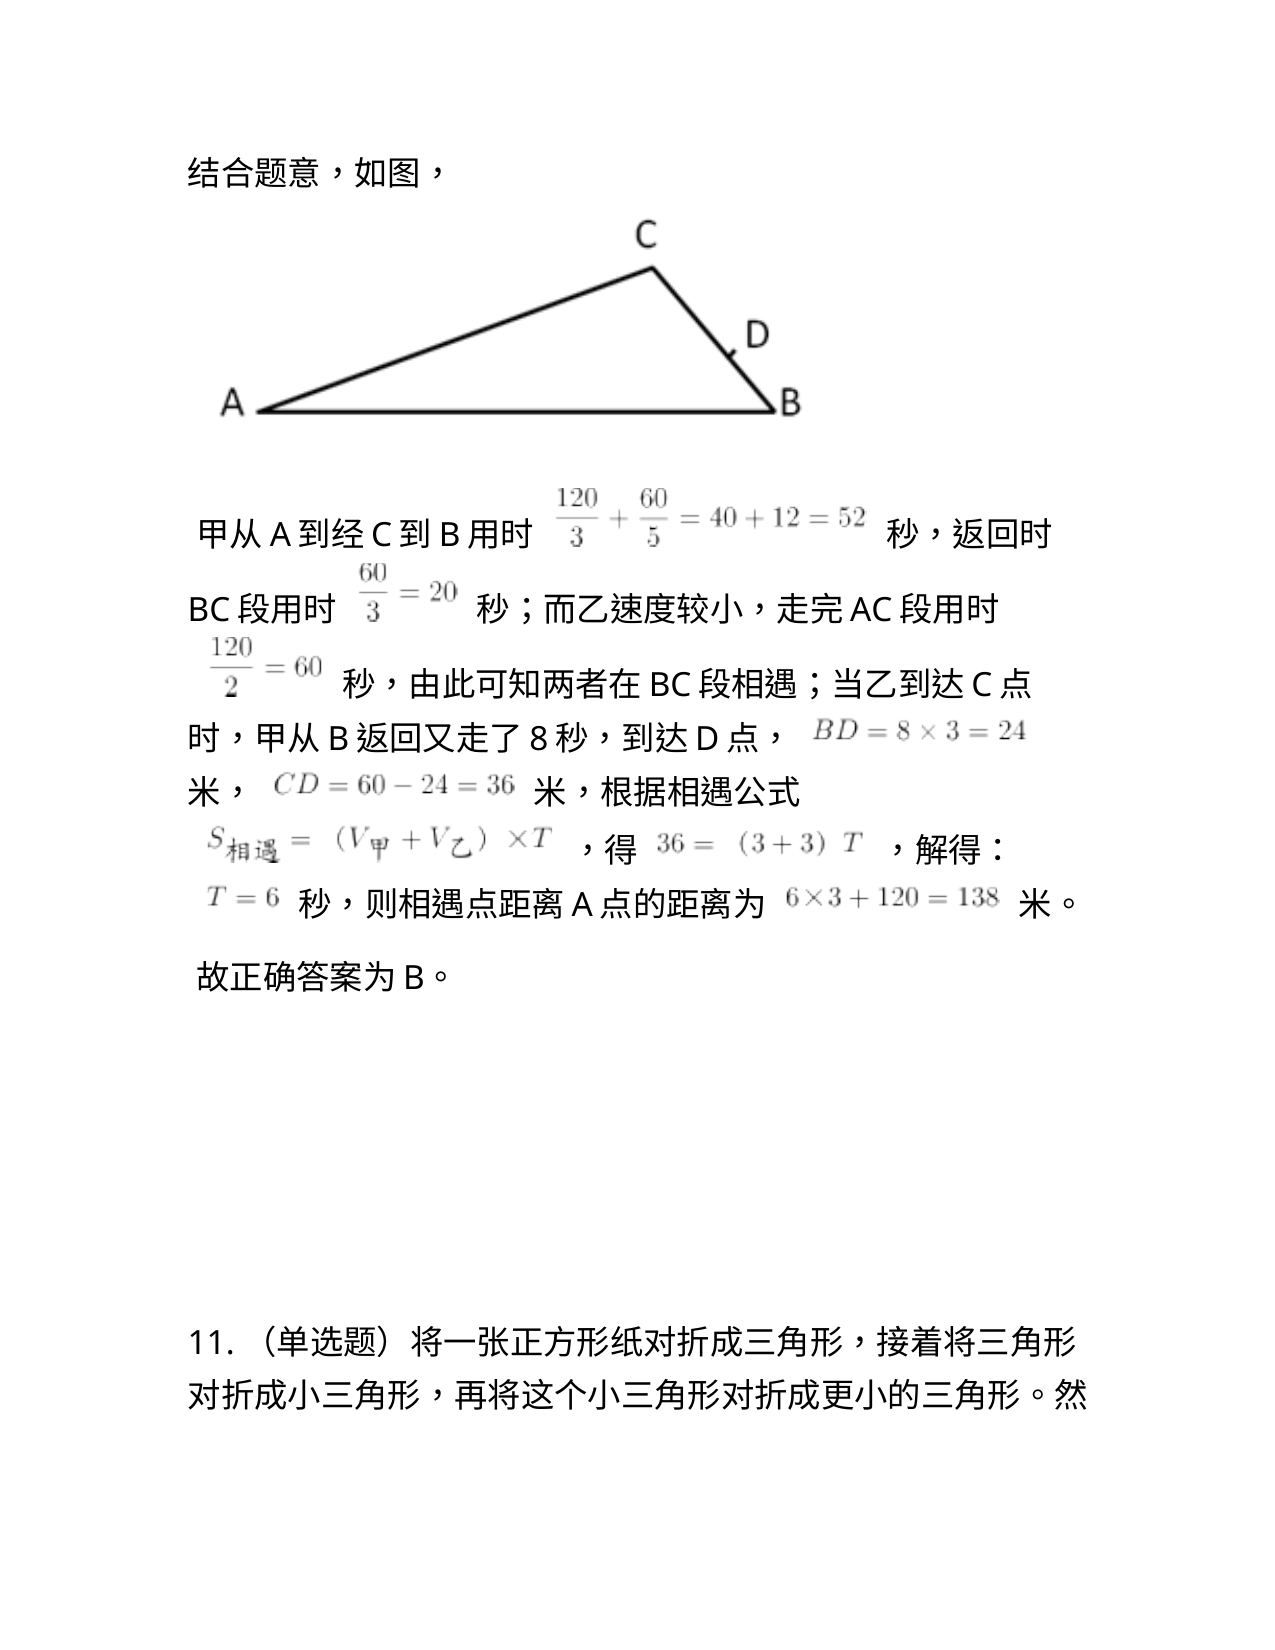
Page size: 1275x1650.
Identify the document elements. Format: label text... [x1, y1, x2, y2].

picture [273, 766, 515, 805]
picture [206, 879, 280, 917]
picture [206, 202, 844, 461]
picture [206, 821, 553, 863]
picture [552, 488, 867, 547]
picture [785, 879, 1000, 917]
picture [811, 712, 1027, 751]
text 结合题意，如图， 甲从A到经C到B用时秒，返回时BC段用时秒；而乙速度较小，走完AC段用时秒，由此可知两者在BC段相遇；当乙到达C点时，甲从B返回又走了8秒，到达D点，米，米，根据相遇公式，得，解得：秒，则相遇点距离A点的距离为米。 故正确答案为B。 [187, 954, 1087, 999]
picture [206, 637, 323, 697]
picture [355, 563, 458, 622]
picture [656, 825, 863, 863]
